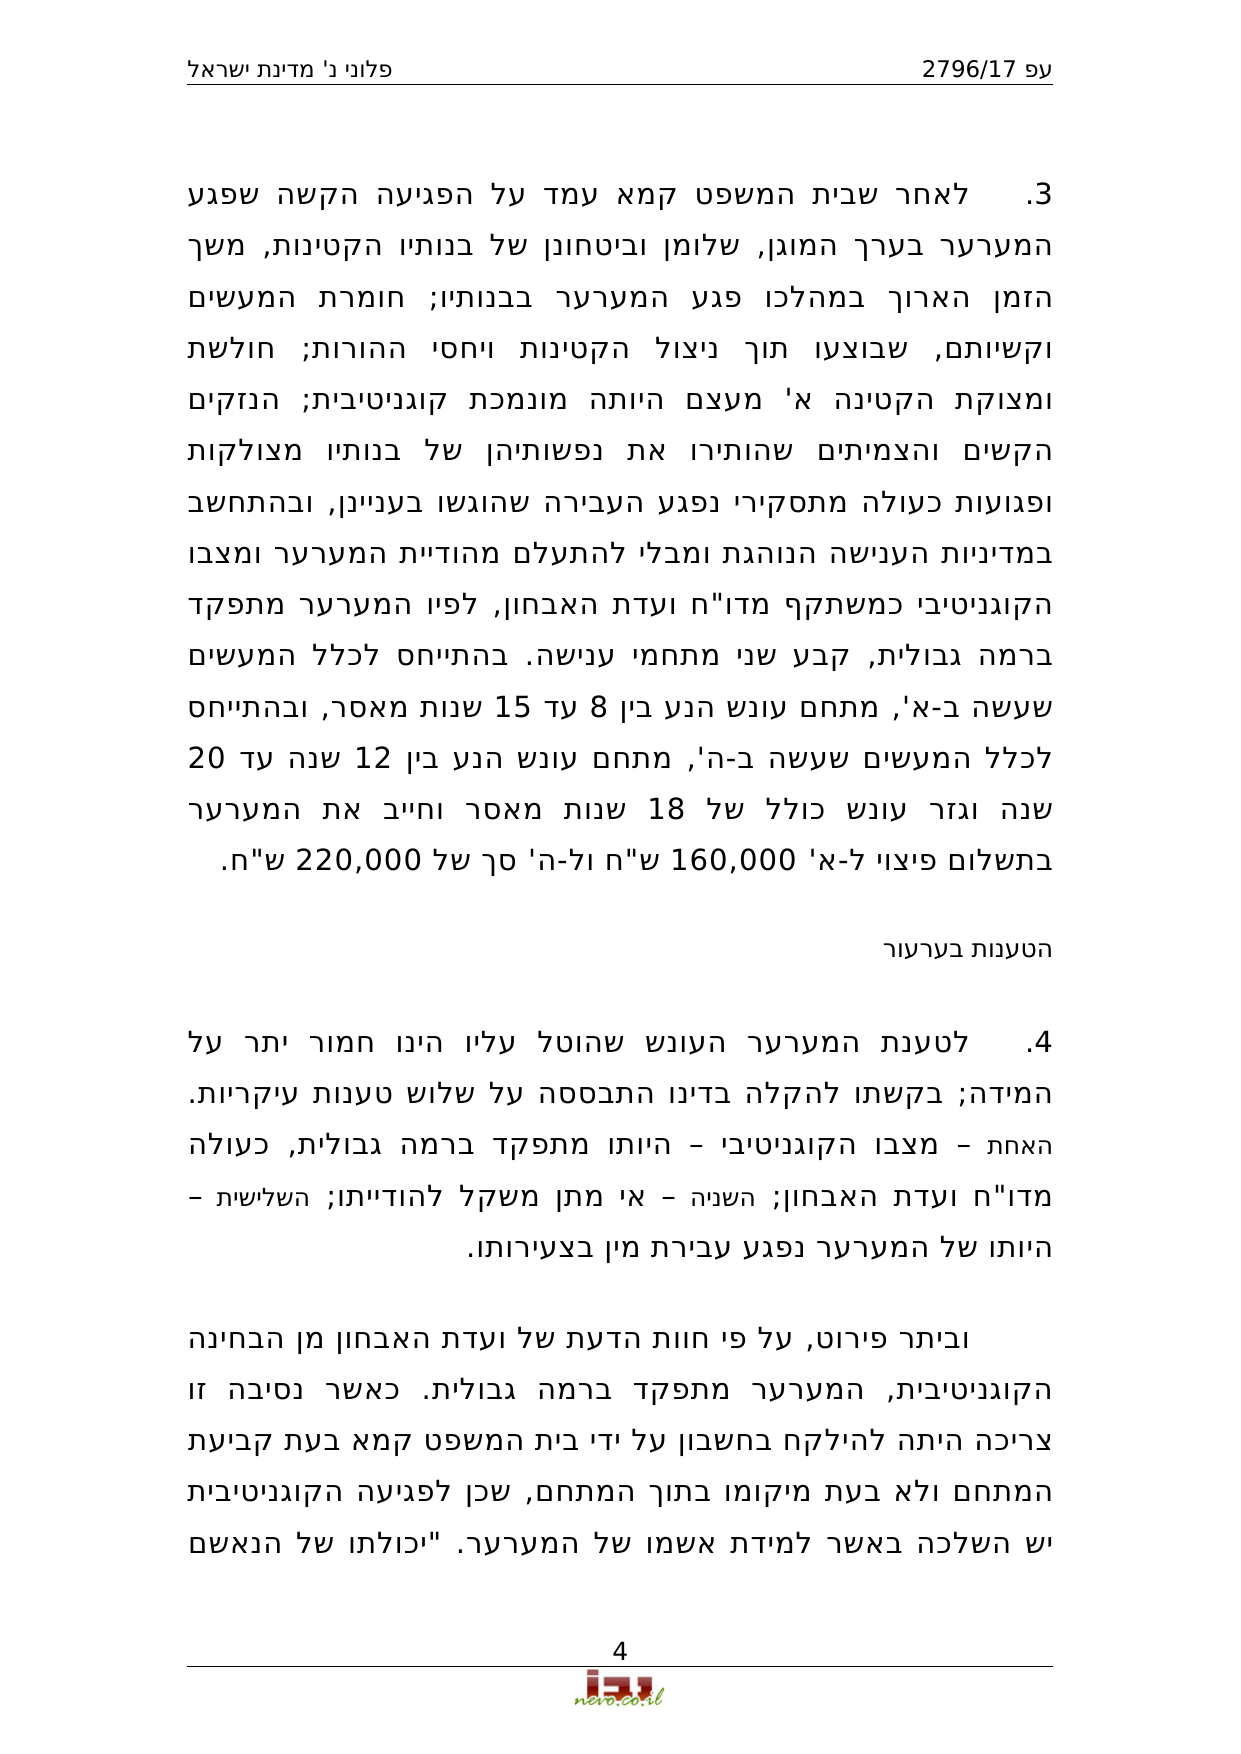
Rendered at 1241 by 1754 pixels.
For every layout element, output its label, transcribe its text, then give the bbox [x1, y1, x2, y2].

text 4. לטענת המערער העונש שהוטל עליו הינו חמור יתר על המידה; בקשתו להקלה בדינו התבססה על שלוש טענות עיקריות. האחת – מצבו הקוגניטיבי – היותו מתפקד ברמה גבולית, כעולה מדו"ח ועדת האבחון; השניה – אי מתן משקל להודייתו; השלישית – היותו של המערער נפגע עבירת מין בצעירותו. [187, 1025, 1053, 1264]
text 3. לאחר שבית המשפט קמא עמד על הפגיעה הקשה שפגע המערער בערך המוגן, שלומן וביטחונן של בנותיו הקטינות, משך הזמן הארוך במהלכו פגע המערער בבנותיו; חומרת המעשים וקשיותם, שבוצעו תוך ניצול הקטינות ויחסי ההורות; חולשת ומצוקת הקטינה א' מעצם היותה מונמכת קוגניטיבית; הנזקים הקשים והצמיתים שהותירו את נפשותיהן של בנותיו מצולקות ופגועות כעולה מתסקירי נפגע העבירה שהוגשו בעניינן, ובהתחשב במדיניות הענישה הנוהגת ומבלי להתעלם מהודיית המערער ומצבו הקוגניטיבי כמשתקף מדו"ח ועדת האבחון, לפיו המערער מתפקד ברמה גבולית, קבע שני מתחמי ענישה. בהתייחס לכלל המעשים שעשה ב-א', מתחם עונש הנע בין 8 עד 15 שנות מאסר, ובהתייחס לכלל המעשים שעשה ב-ה', מתחם עונש הנע בין 12 שנה עד 20 שנה וגזר עונש כולל של 18 שנות מאסר וחייב את המערער בתשלום פיצוי ל-א' 160,000 ש"ח ול-ה' סך של 220,000 ש"ח. [187, 177, 1053, 878]
text הטענות בערעור [187, 934, 1053, 963]
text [187, 1321, 1053, 1560]
picture [574, 1669, 666, 1707]
